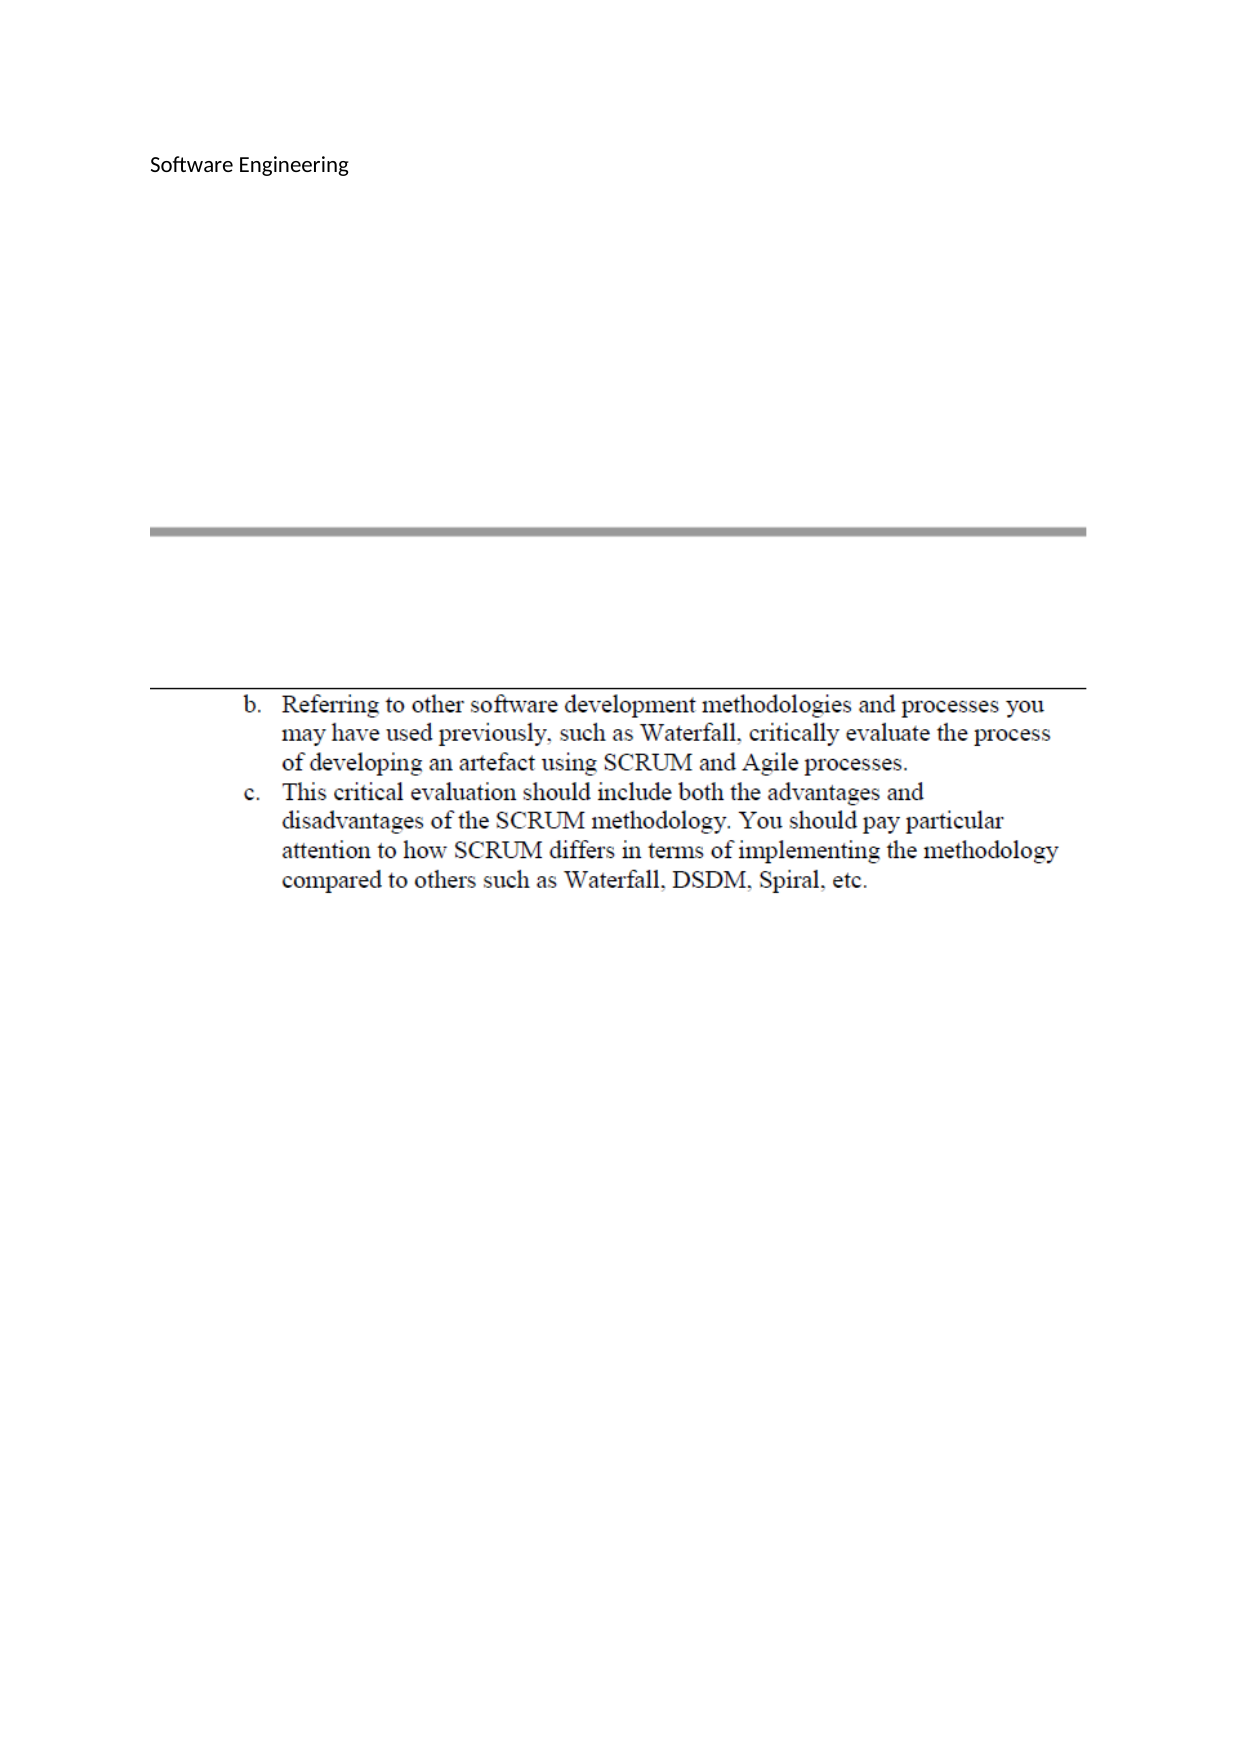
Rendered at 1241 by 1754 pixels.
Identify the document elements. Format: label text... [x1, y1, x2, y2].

text Software Engineering [150, 150, 1090, 178]
picture [150, 455, 1087, 895]
